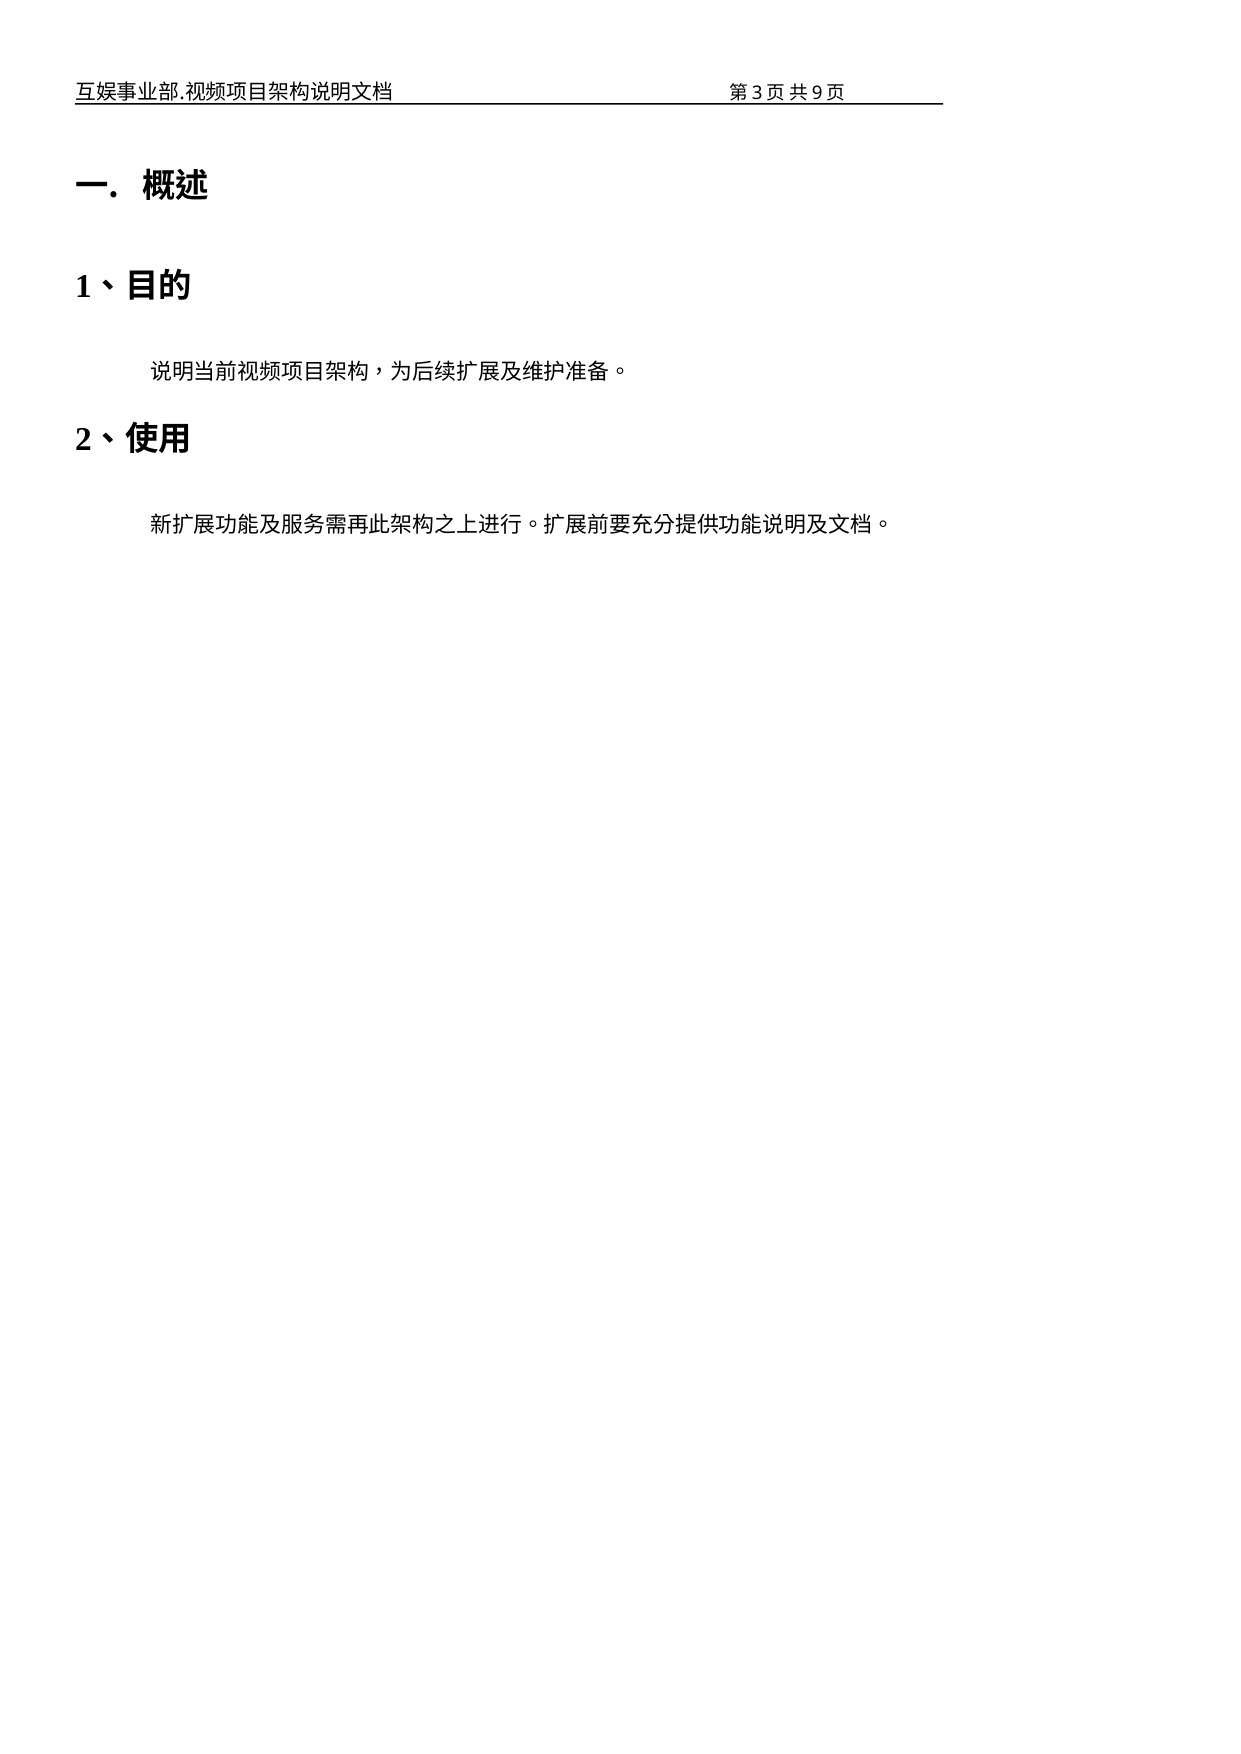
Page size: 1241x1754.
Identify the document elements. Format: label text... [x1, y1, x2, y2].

text 新扩展功能及服务需再此架构之上进行。扩展前要充分提供功能说明及文档。 [106, 511, 1165, 538]
subtitle 概述 [75, 159, 1165, 207]
subtitle 2、使用 [75, 412, 1165, 460]
list 说明当前视频项目架构，为后续扩展及维护准备。 [150, 358, 1165, 384]
subtitle 1、目的 [75, 258, 1165, 307]
